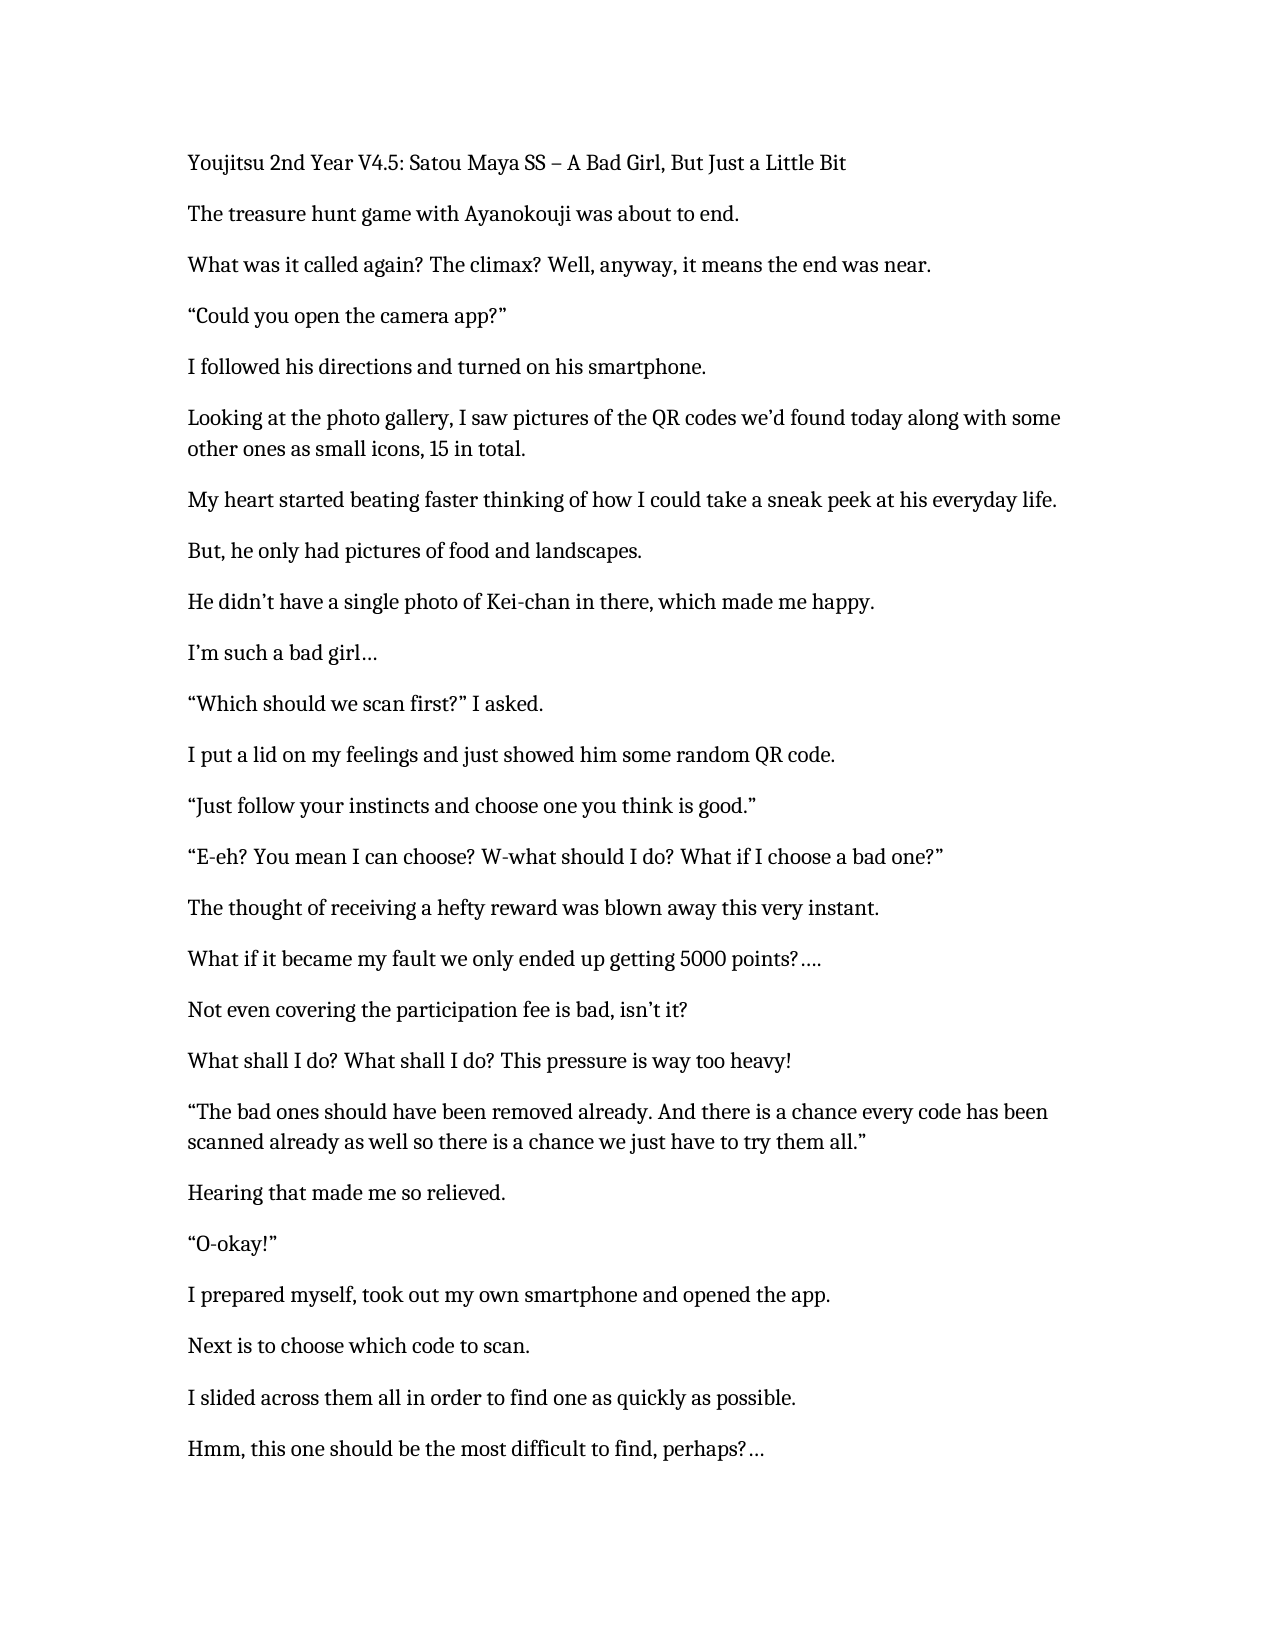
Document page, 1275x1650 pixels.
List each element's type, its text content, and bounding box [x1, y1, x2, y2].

text The treasure hunt game with Ayanokouji was about to end. [187, 201, 1087, 227]
text “Just follow your instincts and choose one you think is good.” [187, 793, 1087, 819]
text I put a lid on my feelings and just showed him some random QR code. [187, 742, 1087, 768]
text “Which should we scan first?” I asked. [187, 691, 1087, 717]
text I prepared myself, took out my own smartphone and opened the app. [187, 1282, 1087, 1309]
text I slided across them all in order to find one as quickly as possible. [187, 1384, 1087, 1411]
text What shall I do? What shall I do? This pressure is way too heavy! [187, 1048, 1087, 1074]
text Not even covering the participation fee is bad, isn’t it? [187, 997, 1087, 1023]
text I’m such a bad girl… [187, 639, 1087, 666]
text What if it became my fault we only ended up getting 5000 points?…. [187, 946, 1087, 972]
text Next is to choose which code to scan. [187, 1333, 1087, 1360]
text What was it called again? The climax? Well, anyway, it means the end was near. [187, 252, 1087, 278]
text Youjitsu 2nd Year V4.5: Satou Maya SS – A Bad Girl, But Just a Little Bit [187, 150, 1087, 176]
text Looking at the photo gallery, I saw pictures of the QR codes we’d found today along with some other ones as small icons, 15 in total. [187, 405, 1087, 462]
text “The bad ones should have been removed already. And there is a chance every code has been scanned already as well so there is a chance we just have to try them all.” [187, 1099, 1087, 1156]
text He didn’t have a single photo of Kei-chan in there, which made me happy. [187, 588, 1087, 615]
text I followed his directions and turned on his smartphone. [187, 354, 1087, 381]
text My heart started beating faster thinking of how I could take a sneak peek at his everyday life. [187, 486, 1087, 513]
text But, he only had pictures of food and landscapes. [187, 537, 1087, 564]
text “E-eh? You mean I can choose? W-what should I do? What if I choose a bad one?” [187, 844, 1087, 870]
text “Could you open the camera app?” [187, 303, 1087, 329]
text Hearing that made me so relieved. [187, 1180, 1087, 1207]
text Hmm, this one should be the most difficult to find, perhaps?… [187, 1435, 1087, 1462]
text “O-okay!” [187, 1231, 1087, 1258]
text The thought of receiving a hefty reward was blown away this very instant. [187, 895, 1087, 921]
